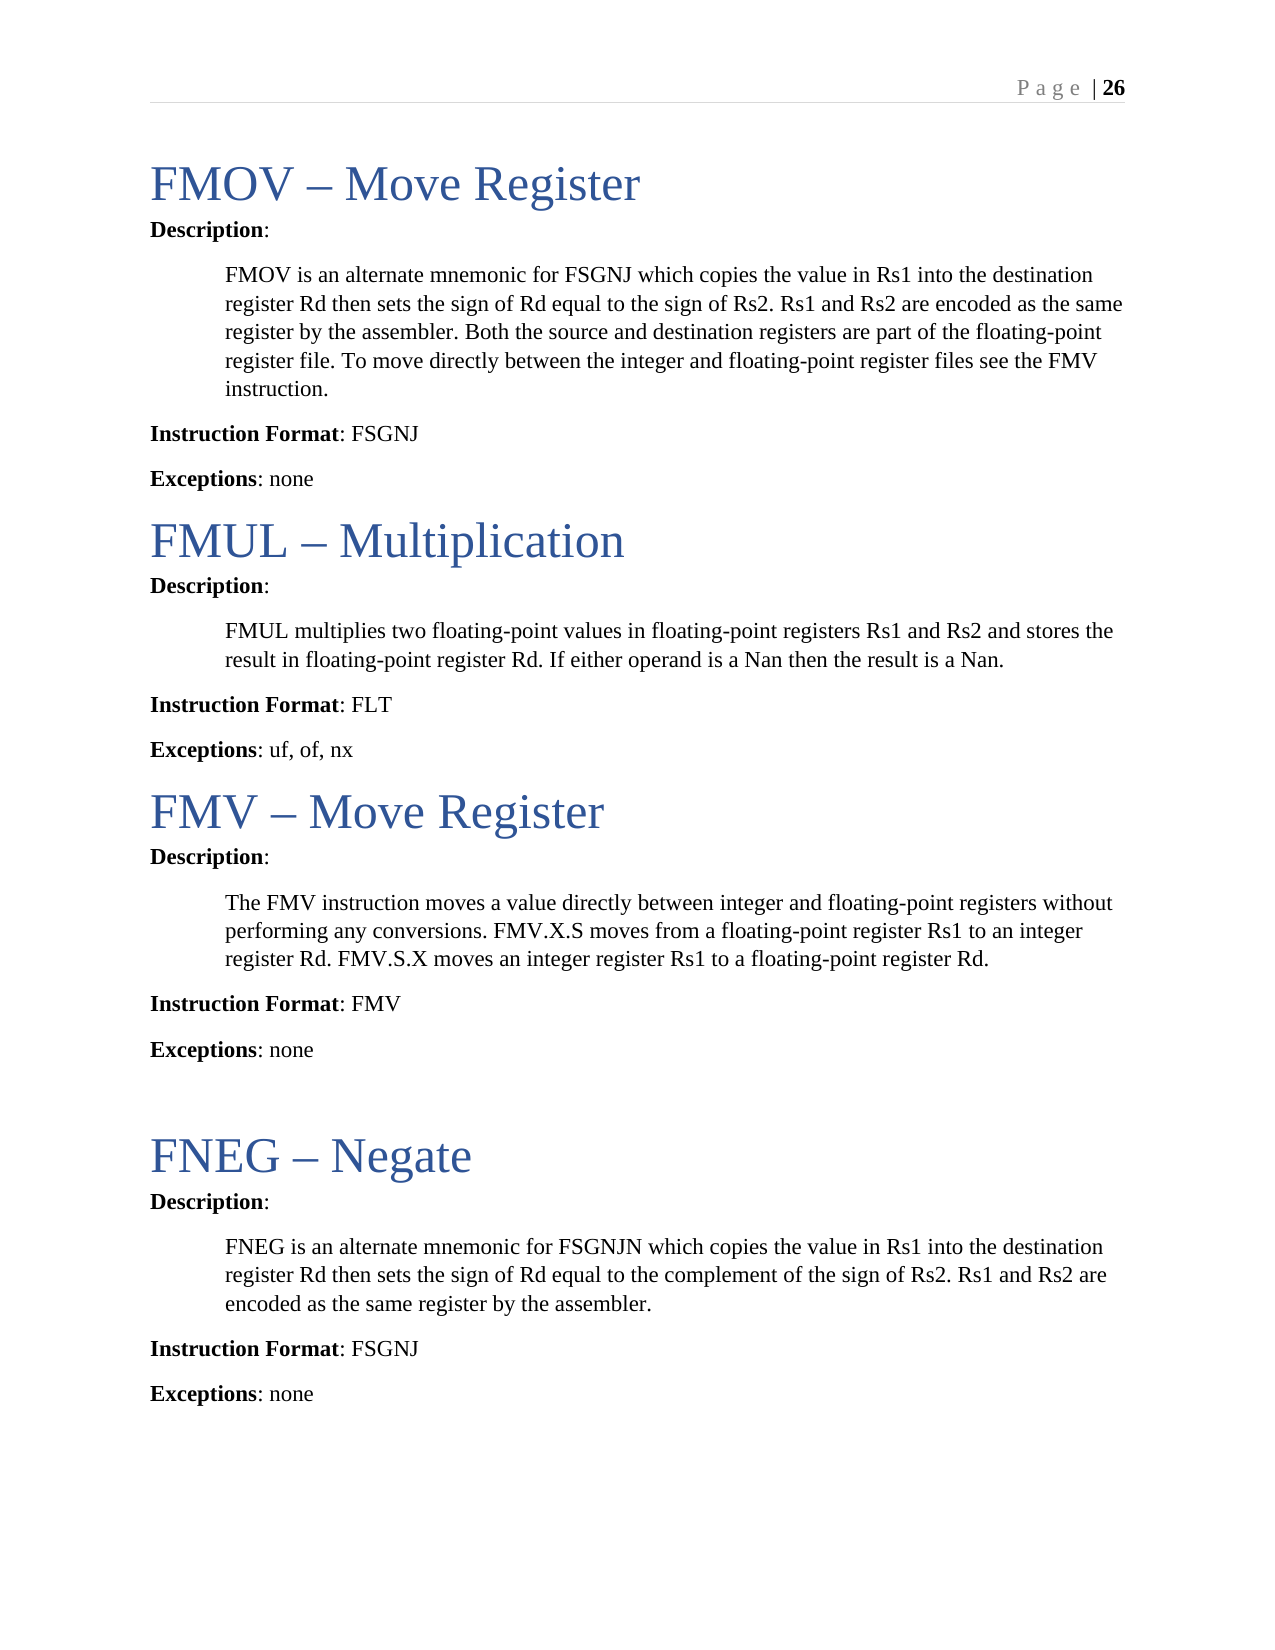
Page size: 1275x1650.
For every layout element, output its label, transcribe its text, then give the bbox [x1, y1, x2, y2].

text Exceptions: uf, of, nx [150, 736, 1125, 763]
subtitle FMV – Move Register [150, 781, 1125, 839]
subtitle FMUL – Multiplication [150, 510, 1125, 568]
subtitle FNEG – Negate [150, 1126, 1125, 1183]
text Description: [150, 843, 1125, 870]
text The FMV instruction moves a value directly between integer and floating-point registers without performing any conversions. FMV.X.S moves from a floating-point register Rs1 to an integer register Rd. FMV.S.X moves an integer register Rs1 to a floating-point register Rd. [225, 888, 1125, 972]
subtitle FMOV – Move Register [150, 154, 1125, 212]
text Instruction Format: FSGNJ [150, 1335, 1125, 1361]
text Exceptions: none [150, 1380, 1125, 1406]
text FNEG is an alternate mnemonic for FSGNJN which copies the value in Rs1 into the destination register Rd then sets the sign of Rd equal to the complement of the sign of Rs2. Rs1 and Rs2 are encoded as the same register by the assembler. [225, 1233, 1125, 1316]
text Instruction Format: FSGNJ [150, 420, 1125, 447]
text Description: [150, 572, 1125, 599]
text Exceptions: none [150, 1036, 1125, 1062]
text FMUL multiplies two floating-point values in floating-point registers Rs1 and Rs2 and stores the result in floating-point register Rd. If either operand is a Nan then the result is a Nan. [225, 618, 1125, 672]
text Exceptions: none [150, 465, 1125, 492]
text Description: [150, 216, 1125, 243]
text Instruction Format: FMV [150, 991, 1125, 1017]
text Description: [150, 1188, 1125, 1214]
text Instruction Format: FLT [150, 691, 1125, 717]
text FMOV is an alternate mnemonic for FSGNJ which copies the value in Rs1 into the destination register Rd then sets the sign of Rd equal to the sign of Rs2. Rs1 and Rs2 are encoded as the same register by the assembler. Both the source and destination registers are part of the floating-point register file. To move directly between the integer and floating-point register files see the FMV instruction. [225, 261, 1125, 401]
